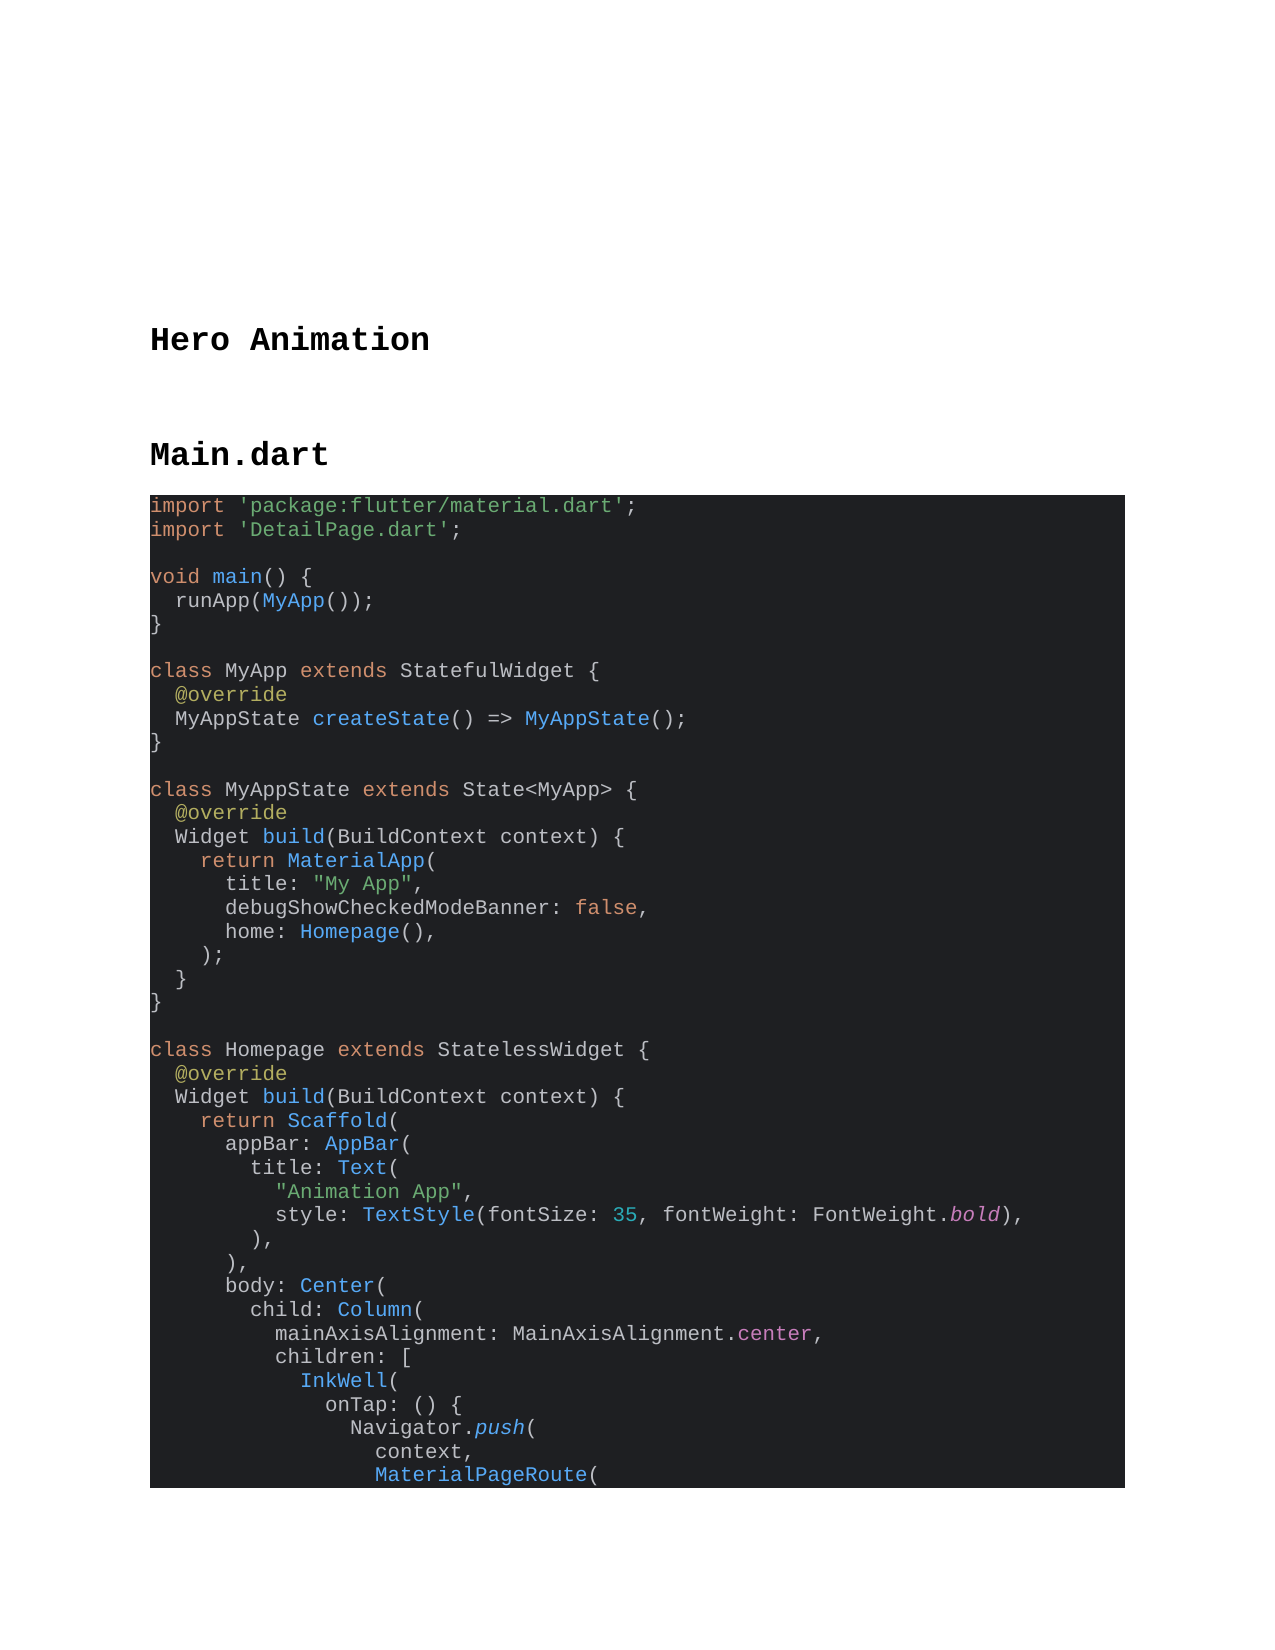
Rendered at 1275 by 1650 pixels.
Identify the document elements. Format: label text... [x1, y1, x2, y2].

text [150, 495, 1125, 1488]
text Hero Animation [150, 322, 1125, 360]
text Main.dart [150, 437, 1125, 475]
